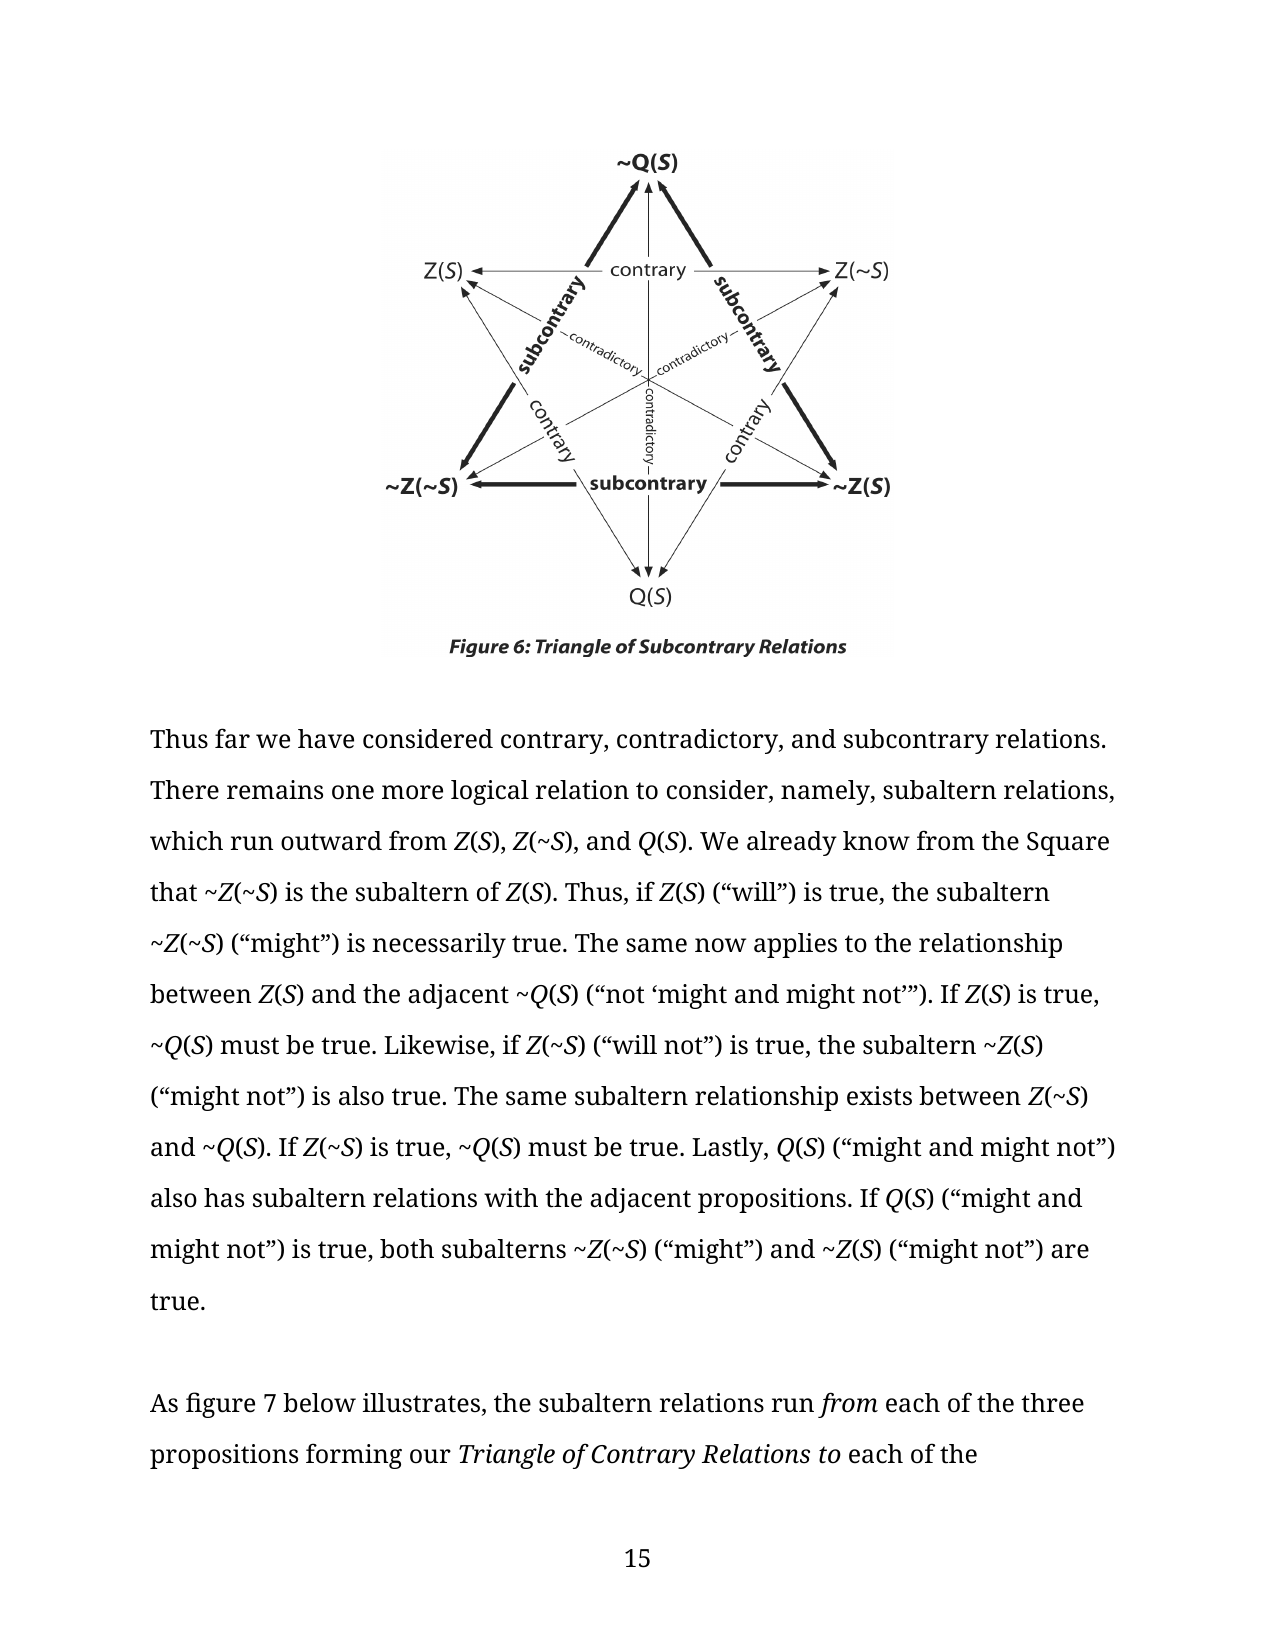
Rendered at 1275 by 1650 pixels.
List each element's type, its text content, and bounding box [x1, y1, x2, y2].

text Thus far we have considered contrary, contradictory, and subcontrary relations. There remains one more logical relation to consider, namely, subaltern relations, which run outward from Z(S), Z(~S), and Q(S). We already know from the Square that ~Z(~S) is the subaltern of Z(S). Thus, if Z(S) (“will”) is true, the subaltern ~Z(~S) (“might”) is necessarily true. The same now applies to the relationship between Z(S) and the adjacent ~Q(S) (“not ‘might and might not’”). If Z(S) is true, ~Q(S) must be true. Likewise, if Z(~S) (“will not”) is true, the subaltern ~Z(S) (“might not”) is also true. The same subaltern relationship exists between Z(~S) and ~Q(S). If Z(~S) is true, ~Q(S) must be true. Lastly, Q(S) (“might and might not”) also has subaltern relations with the adjacent propositions. If Q(S) (“might and might not”) is true, both subalterns ~Z(~S) (“might”) and ~Z(S) (“might not”) are true. [150, 722, 1125, 1317]
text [150, 1385, 1125, 1470]
picture [381, 149, 894, 657]
